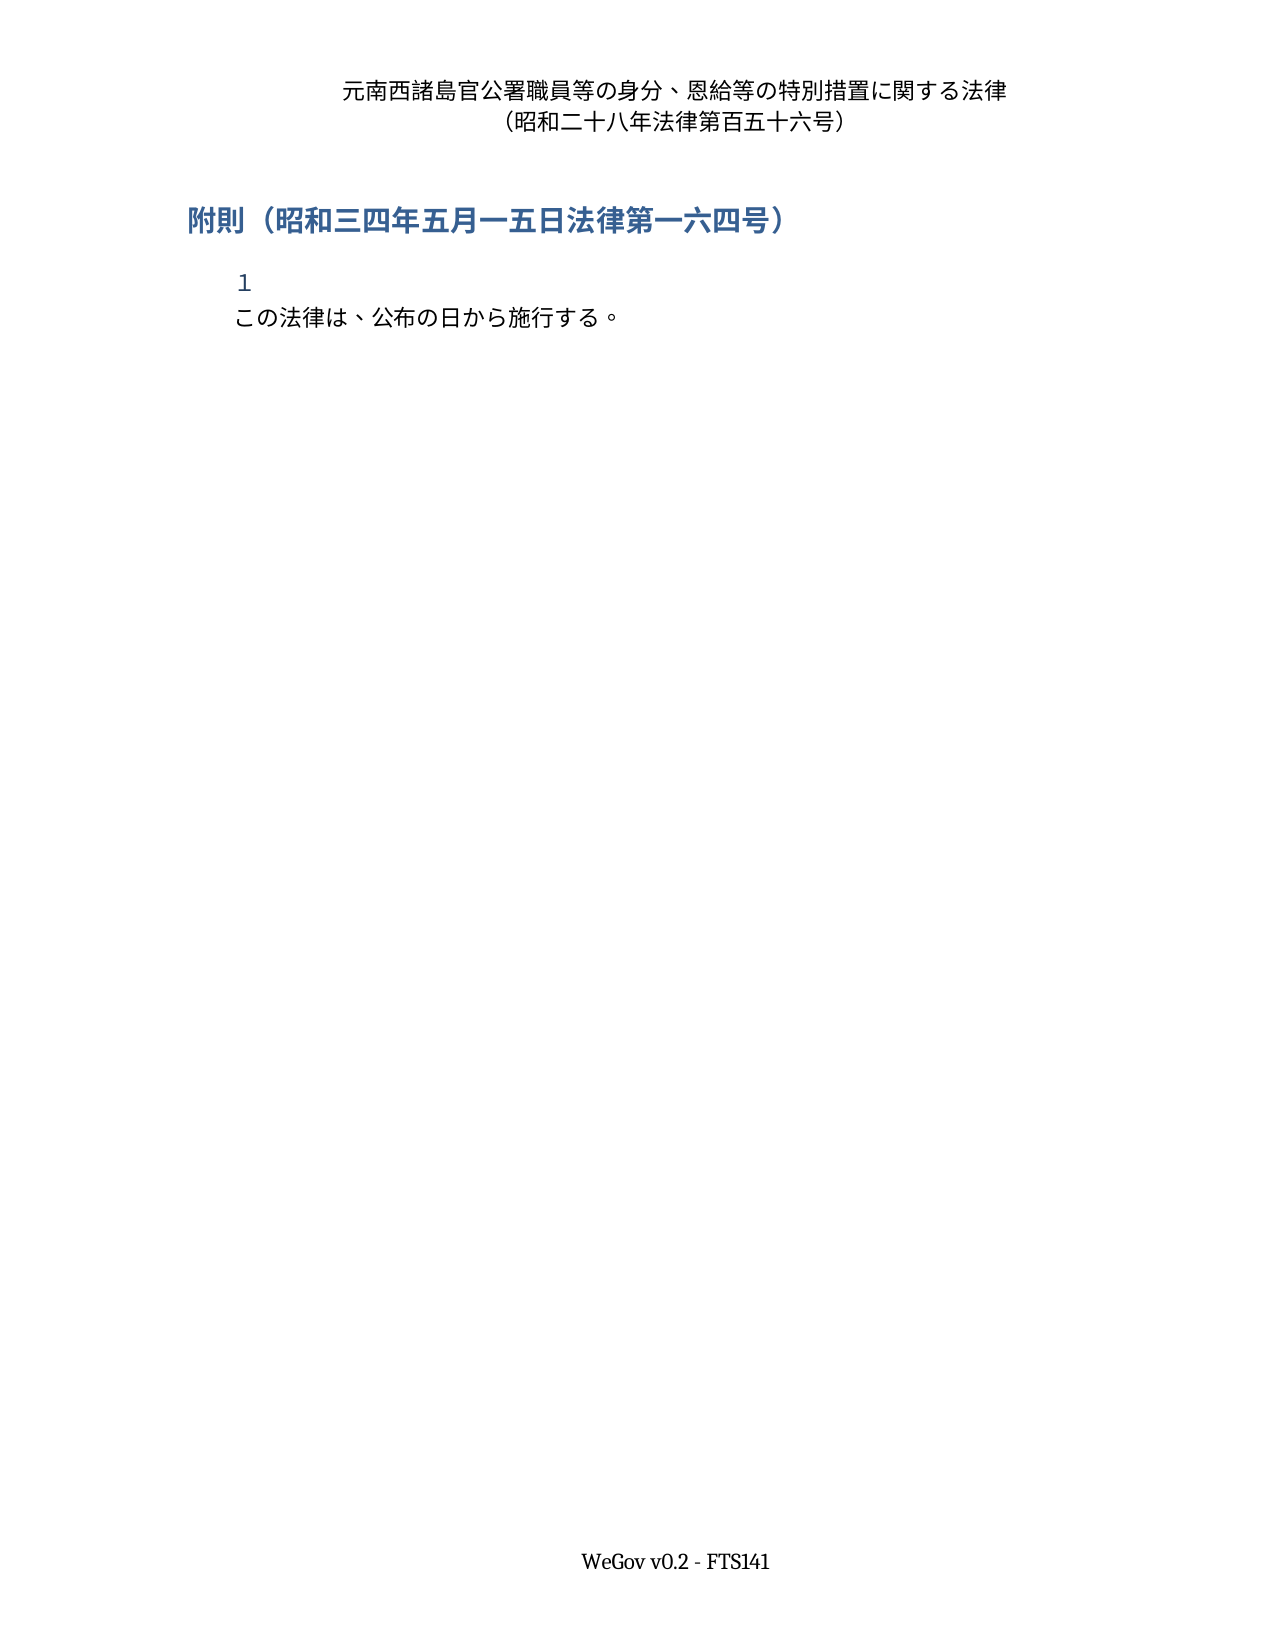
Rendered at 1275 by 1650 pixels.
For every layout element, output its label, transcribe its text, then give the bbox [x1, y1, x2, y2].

subtitle １ [233, 266, 1087, 298]
subtitle 附則（昭和三四年五月一五日法律第一六四号） [187, 200, 1087, 240]
text この法律は、公布の日から施行する。 [233, 302, 1087, 334]
